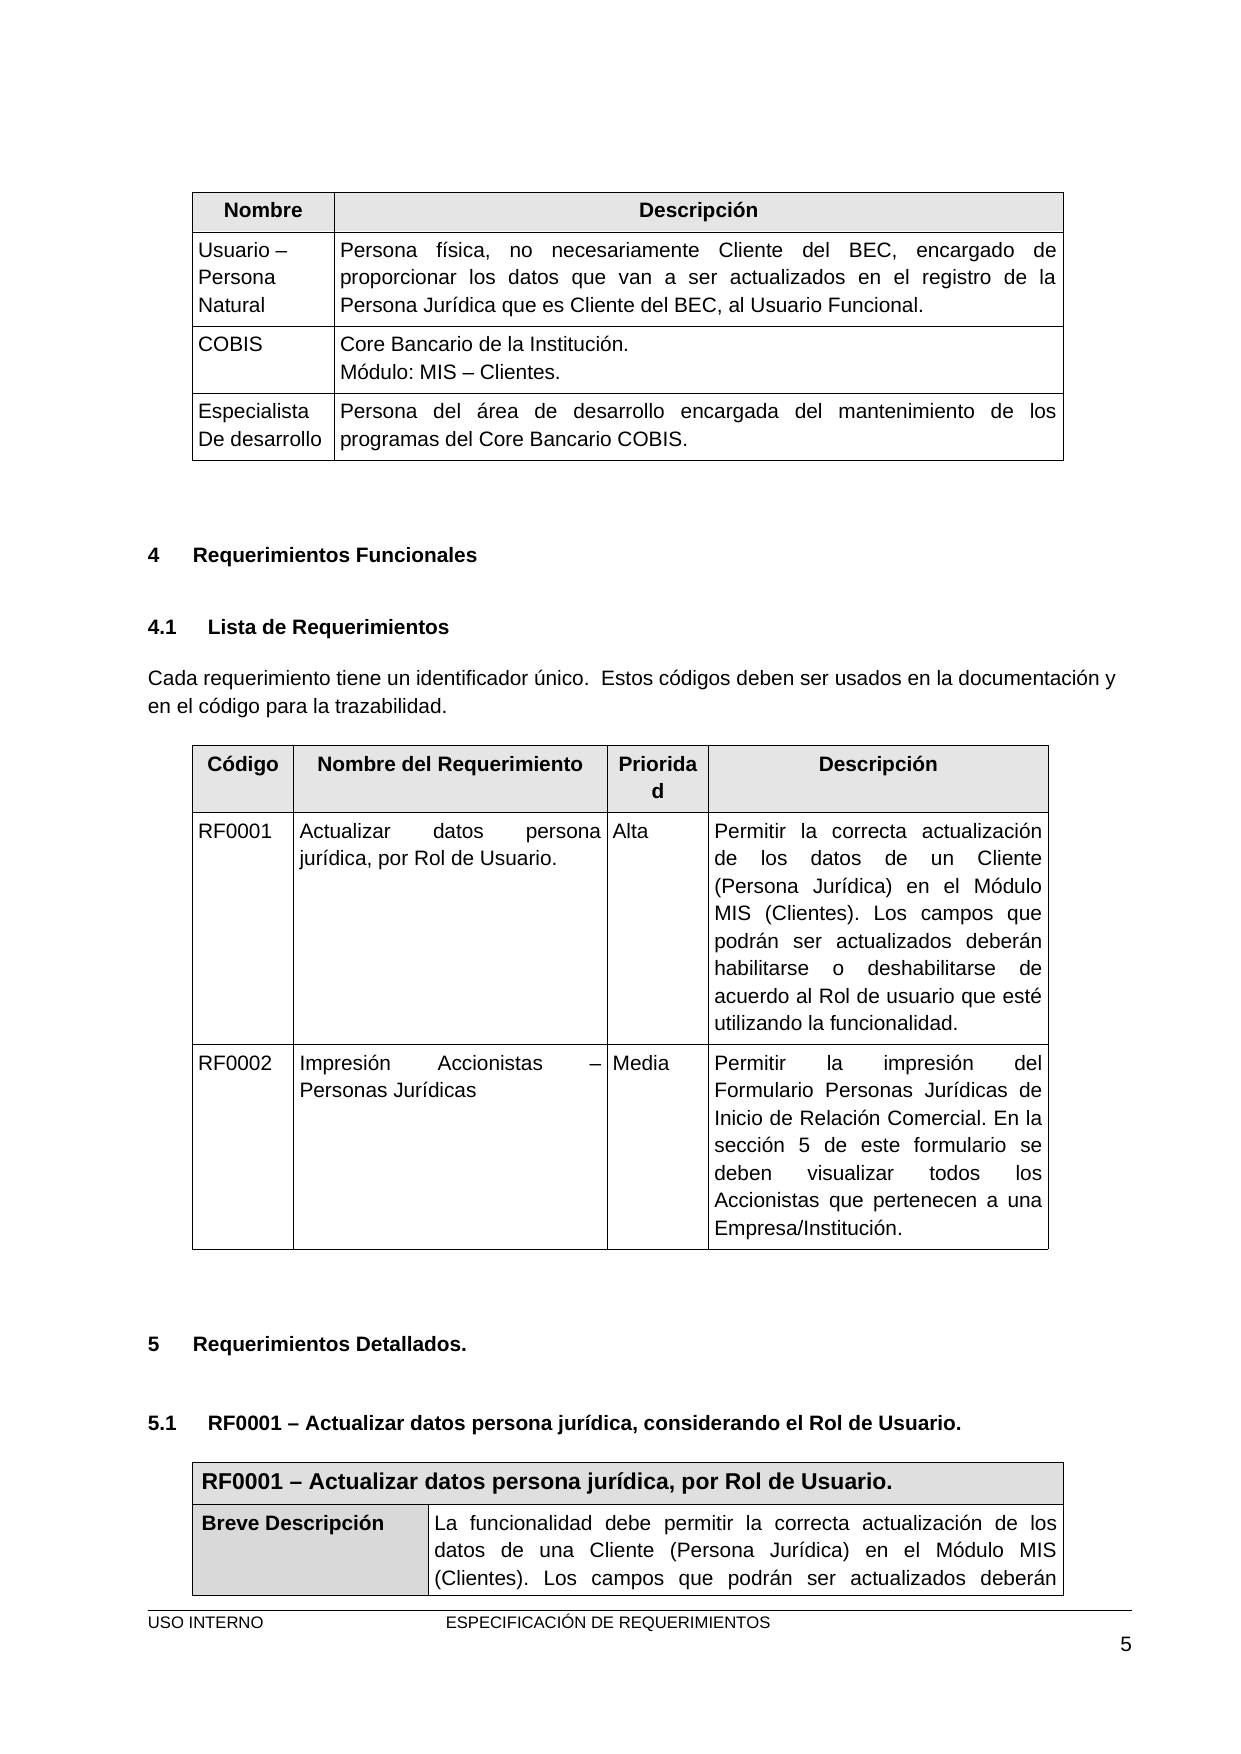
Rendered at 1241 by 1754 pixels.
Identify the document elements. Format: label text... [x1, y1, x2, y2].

subtitle Requerimientos Detallados. [148, 1332, 1132, 1356]
table_cell Persona física, no necesariamente Cliente del BEC, encargado de proporcionar los datos que van a ser actualizados en el registro de la Persona Jurídica que es Cliente del BEC, al Usuario Funcional. [335, 233, 1063, 326]
table_header Nombre [193, 193, 334, 231]
table_cell Impresión Accionistas – Personas Jurídicas [294, 1045, 607, 1249]
subtitle RF0001 – Actualizar datos persona jurídica, considerando el Rol de Usuario. [148, 1411, 1132, 1434]
table_cell Breve Descripción [193, 1505, 428, 1595]
text Cada requerimiento tiene un identificador único. Estos códigos deben ser usados en la documentación y en el código para la trazabilidad. [148, 666, 1132, 718]
table_cell COBIS [193, 327, 334, 393]
table_cell Media [608, 1045, 708, 1249]
table_header Prioridad [608, 746, 708, 812]
table_header Nombre del Requerimiento [294, 746, 607, 812]
table_header Descripción [709, 746, 1048, 812]
table_header RF0001 – Actualizar datos persona jurídica, por Rol de Usuario. [193, 1463, 1063, 1504]
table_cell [429, 1505, 1063, 1595]
table_cell Permitir la impresión del Formulario Personas Jurídicas de Inicio de Relación Comercial. En la sección 5 de este formulario se deben visualizar todos los Accionistas que pertenecen a una Empresa/Institución. [709, 1045, 1048, 1249]
table_header Descripción [335, 193, 1063, 231]
table_cell Actualizar datos persona jurídica, por Rol de Usuario. [294, 813, 607, 1044]
table_cell Core Bancario de la Institución. Módulo: MIS – Clientes. [335, 327, 1063, 393]
table_header Código [193, 746, 293, 812]
table_cell Alta [608, 813, 708, 1044]
table_cell Usuario – Persona Natural [193, 233, 334, 326]
table_cell RF0002 [193, 1045, 293, 1249]
table_cell RF0001 [193, 813, 293, 1044]
table_cell Permitir la correcta actualización de los datos de un Cliente (Persona Jurídica) en el Módulo MIS (Clientes). Los campos que podrán ser actualizados deberán habilitarse o deshabilitarse de acuerdo al Rol de usuario que esté utilizando la funcionalidad. [709, 813, 1048, 1044]
subtitle Requerimientos Funcionales [148, 543, 1132, 567]
table_cell Especialista De desarrollo [193, 394, 334, 460]
table_cell Persona del área de desarrollo encargada del mantenimiento de los programas del Core Bancario COBIS. [335, 394, 1063, 460]
subtitle Lista de Requerimientos [148, 615, 1132, 639]
